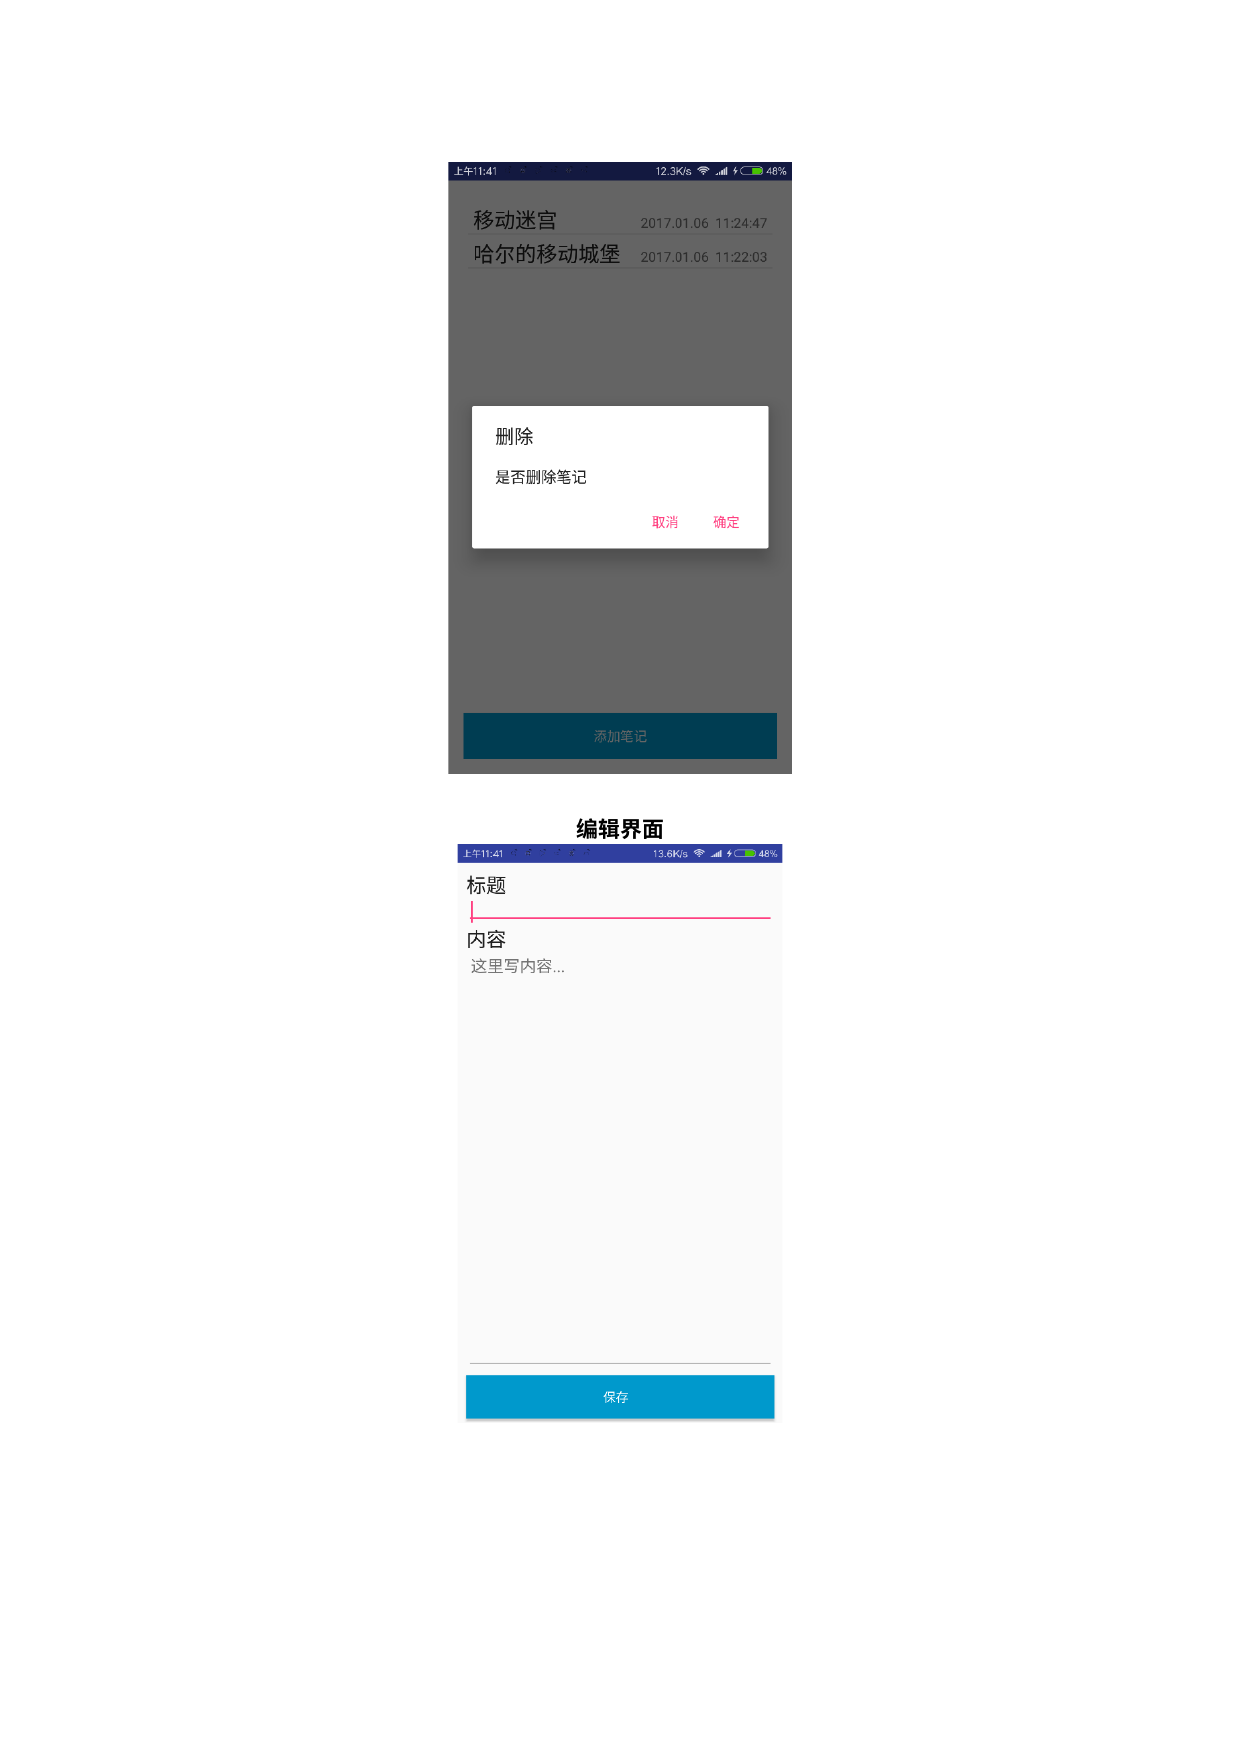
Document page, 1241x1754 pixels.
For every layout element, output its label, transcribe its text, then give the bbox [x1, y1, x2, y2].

picture [448, 162, 792, 774]
text 编辑界面 [187, 812, 1053, 844]
picture [457, 844, 783, 1423]
